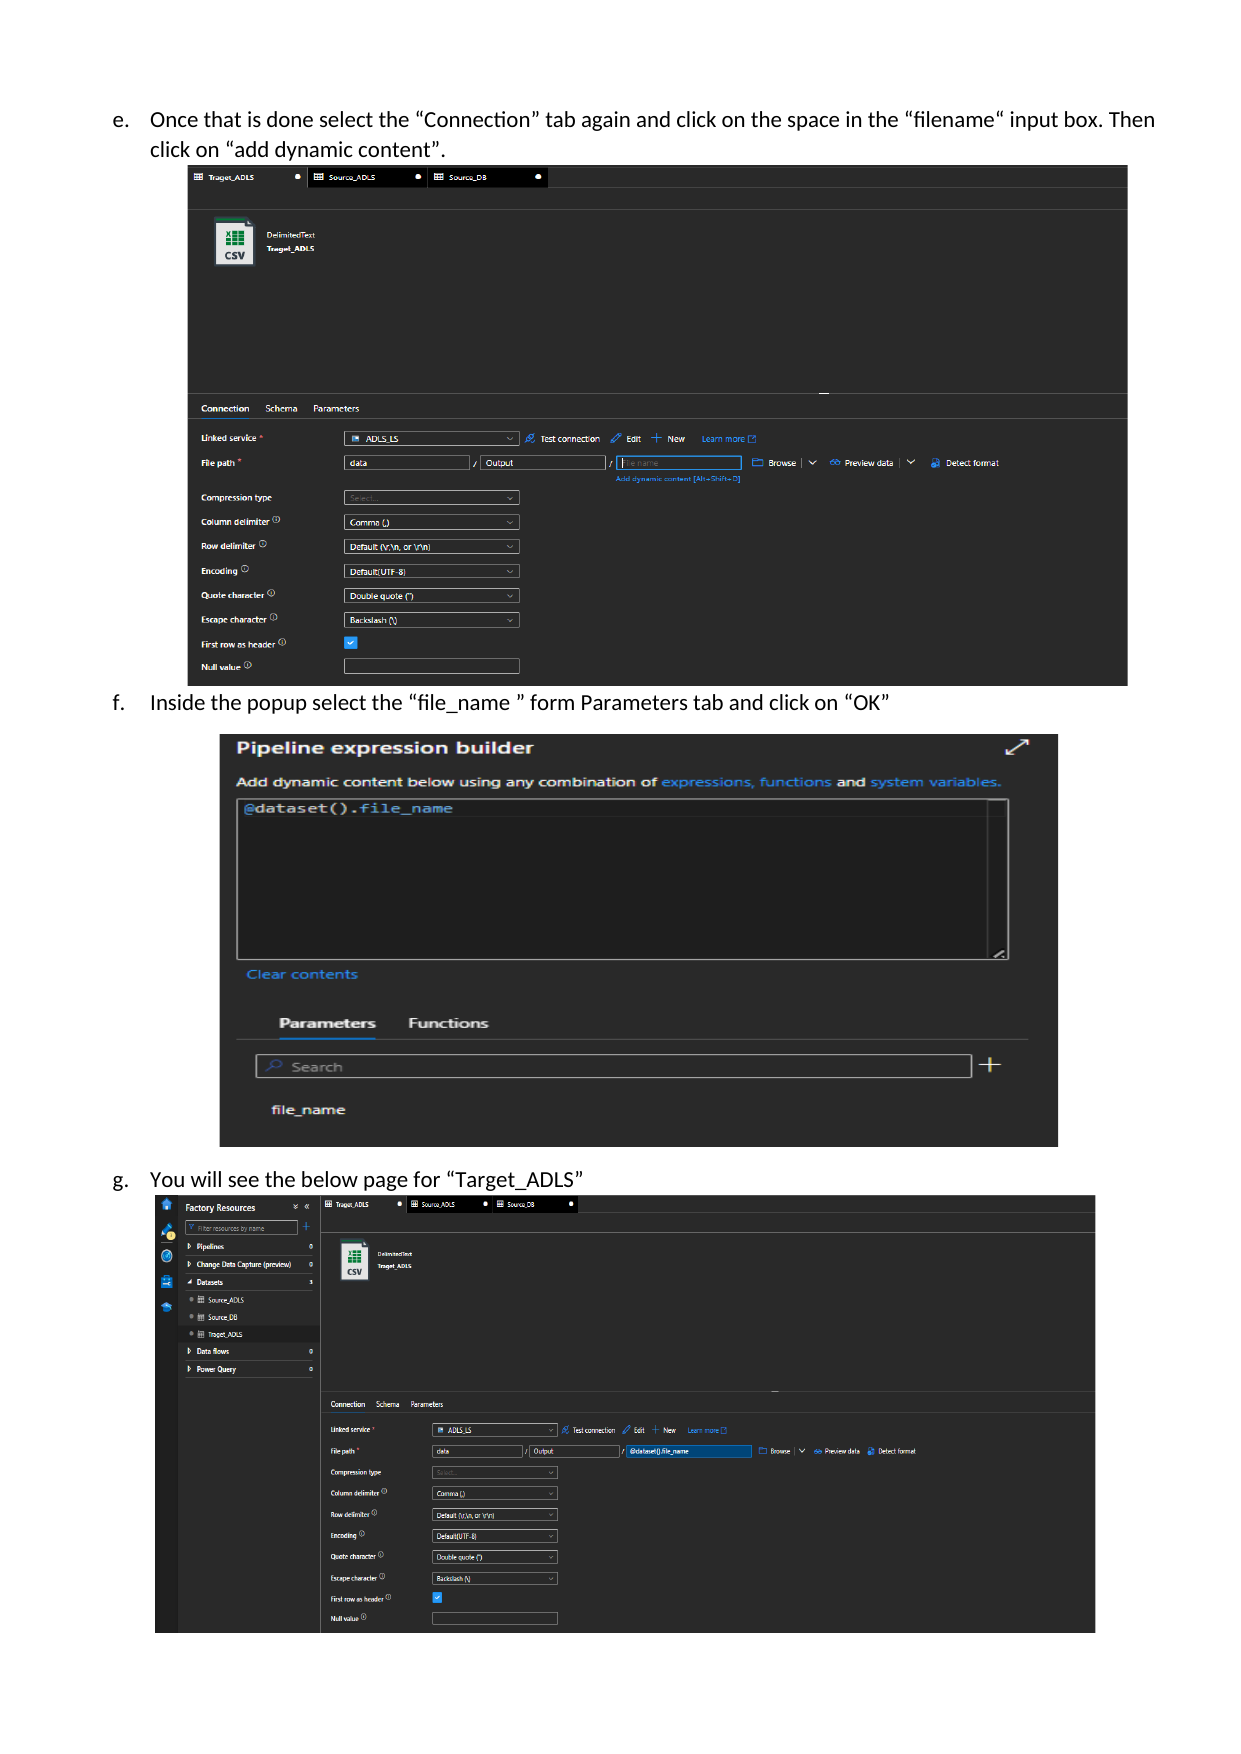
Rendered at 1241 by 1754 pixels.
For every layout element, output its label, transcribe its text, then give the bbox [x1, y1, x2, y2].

list You will see the below page for “Target_ADLS” [112, 1165, 1165, 1193]
picture [219, 734, 1059, 1147]
picture [187, 165, 1128, 686]
picture [155, 1195, 1096, 1633]
list Inside the popup select the “file_name ” form Parameters tab and click on “OK” [112, 688, 1165, 716]
list Once that is done select the “Connection” tab again and click on the space in the “filename“ input box. Then click on “add dynamic content”. [112, 105, 1165, 163]
